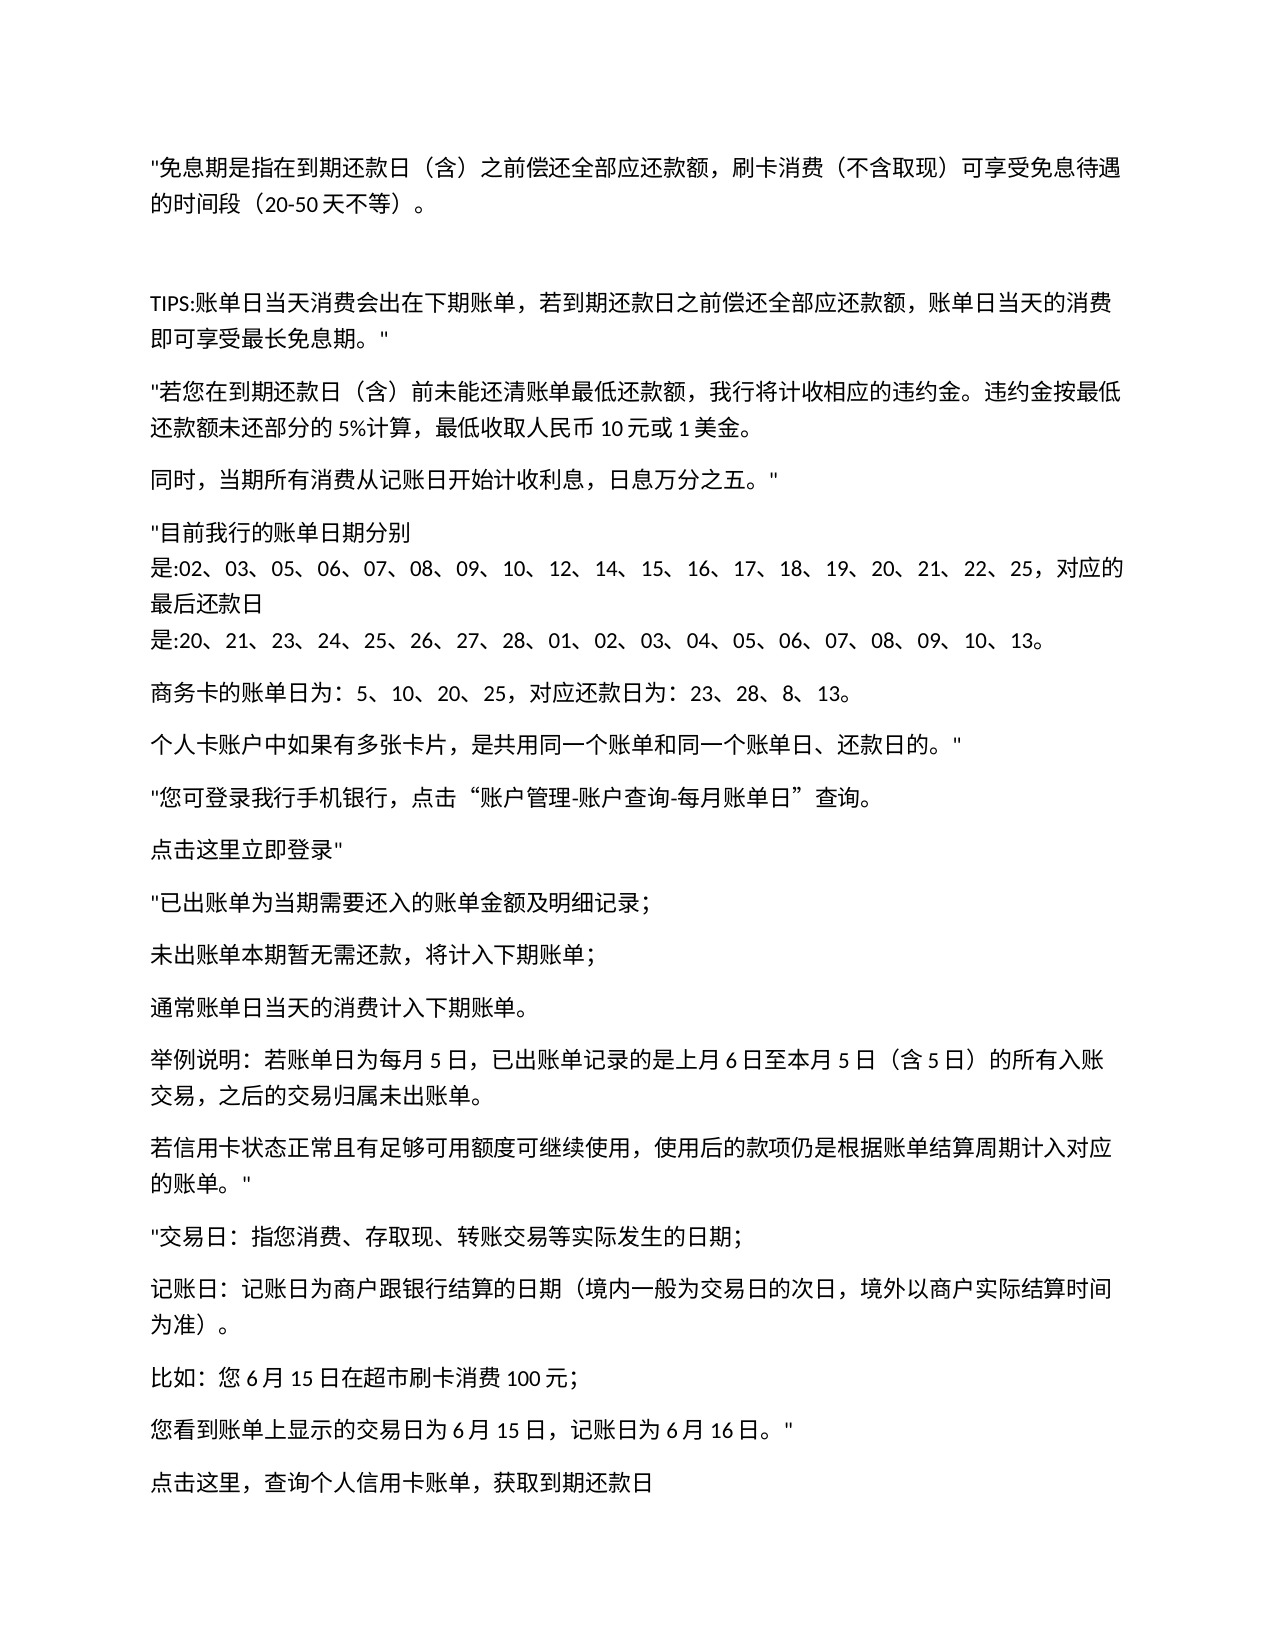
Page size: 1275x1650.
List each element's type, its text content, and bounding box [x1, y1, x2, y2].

text 通常账单日当天的消费计入下期账单。 [150, 989, 1125, 1023]
text "交易日：指您消费、存取现、转账交易等实际发生的日期； [150, 1218, 1125, 1252]
text 举例说明：若账单日为每月5日，已出账单记录的是上月6日至本月5日（含5日）的所有入账交易，之后的交易归属未出账单。 [150, 1042, 1125, 1111]
text 同时，当期所有消费从记账日开始计收利息，日息万分之五。" [150, 462, 1125, 495]
text 记账日：记账日为商户跟银行结算的日期（境内一般为交易日的次日，境外以商户实际结算时间为准）。 [150, 1271, 1125, 1340]
text "免息期是指在到期还款日（含）之前偿还全部应还款额，刷卡消费（不含取现）可享受免息待遇的时间段（20-50天不等）。 [150, 150, 1125, 219]
text 您看到账单上显示的交易日为6月15日，记账日为6月16日。" [150, 1412, 1125, 1445]
text "已出账单为当期需要还入的账单金额及明细记录； [150, 884, 1125, 918]
text 点击这里，查询个人信用卡账单，获取到期还款日 [150, 1464, 1125, 1498]
text TIPS:账单日当天消费会出在下期账单，若到期还款日之前偿还全部应还款额，账单日当天的消费即可享受最长免息期。" [150, 285, 1125, 354]
text 比如：您6月15日在超市刷卡消费100元； [150, 1359, 1125, 1393]
text "目前我行的账单日期分别是:02、03、05、06、07、08、09、10、12、14、15、16、17、18、19、20、21、22、25，对应的最后还款日是:20、21、23、24、25、26、27、28、01、02、03、04、05、06、07、08、09、10、13。 [150, 514, 1125, 655]
text 未出账单本期暂无需还款，将计入下期账单； [150, 937, 1125, 970]
text 个人卡账户中如果有多张卡片，是共用同一个账单和同一个账单日、还款日的。" [150, 727, 1125, 760]
text 点击这里立即登录" [150, 832, 1125, 865]
text 商务卡的账单日为：5、10、20、25，对应还款日为：23、28、8、13。 [150, 674, 1125, 708]
text "您可登录我行手机银行，点击“账户管理-账户查询-每月账单日”查询。 [150, 779, 1125, 813]
text 若信用卡状态正常且有足够可用额度可继续使用，使用后的款项仍是根据账单结算周期计入对应的账单。" [150, 1130, 1125, 1199]
text "若您在到期还款日（含）前未能还清账单最低还款额，我行将计收相应的违约金。违约金按最低还款额未还部分的5%计算，最低收取人民币10元或1美金。 [150, 373, 1125, 443]
